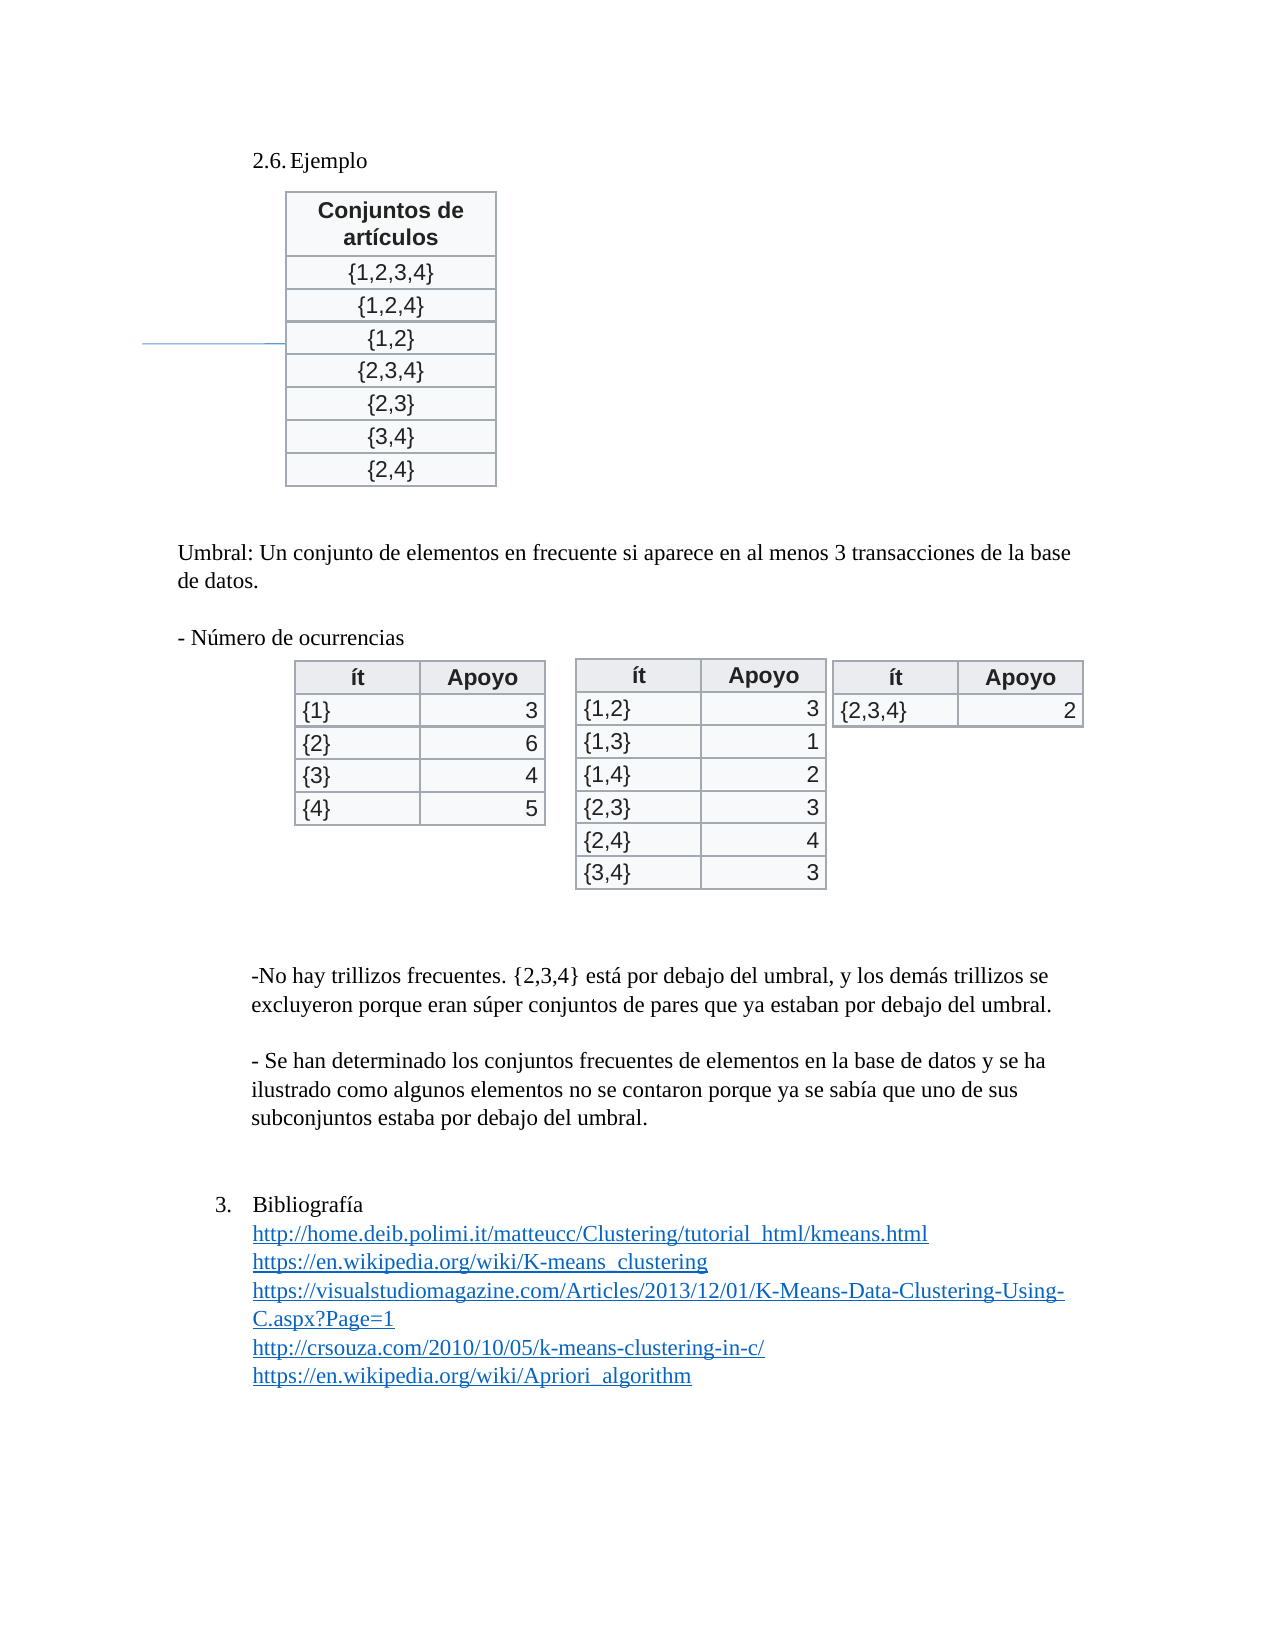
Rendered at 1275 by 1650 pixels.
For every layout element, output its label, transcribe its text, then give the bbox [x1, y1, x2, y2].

table_cell {1,2,3,4} [287, 257, 495, 288]
table_cell 3 [421, 695, 544, 725]
table_header ít [296, 662, 419, 693]
table_cell {1} [296, 695, 419, 725]
table_cell {3} [296, 760, 419, 791]
list Ejemplo [252, 148, 1098, 204]
table_header ít [577, 660, 700, 691]
table_header Apoyo [702, 660, 825, 691]
table_header Apoyo [959, 662, 1082, 693]
table_cell {1,2} [577, 693, 700, 724]
table_cell 6 [421, 728, 544, 758]
list -No hay trillizos frecuentes. {2,3,4} está por debajo del umbral, y los demás trillizos se excluyeron porque eran súper conjuntos de pares que ya estaban por debajo del umbral. - Se han determinado los conjuntos frecuentes de elementos en la base de datos y se ha ilustrado como algunos elementos no se contaron porque ya se sabía que uno de sus subconjuntos estaba por debajo del umbral. [251, 962, 1098, 1189]
table_cell {3,4} [287, 421, 495, 452]
table_cell {2,3} [577, 792, 700, 822]
table_cell 2 [959, 695, 1082, 725]
table_cell {3,4} [577, 857, 700, 888]
table_cell 2 [702, 759, 825, 789]
table_cell 4 [421, 760, 544, 791]
table_header ít [834, 662, 957, 693]
table_cell {2,3} [287, 388, 495, 419]
table_cell 4 [702, 824, 825, 855]
table_cell 3 [702, 857, 825, 888]
table_cell {1,2,4} [287, 290, 495, 320]
table_cell {2,3,4} [287, 355, 495, 386]
table_cell {1,3} [577, 726, 700, 757]
table_header Conjuntos de artículos [287, 193, 495, 255]
table_cell {4} [296, 793, 419, 824]
text Umbral: Un conjunto de elementos en frecuente si aparece en al menos 3 transacciones de la base de datos. - Número de ocurrencias [177, 539, 1098, 681]
table_header Apoyo [421, 662, 544, 693]
table_cell {2,4} [577, 824, 700, 855]
table_cell 5 [421, 793, 544, 824]
table_cell {1,4} [577, 759, 700, 789]
table_cell {2,4} [287, 454, 495, 484]
table_cell {2} [296, 728, 419, 758]
table_cell 3 [702, 792, 825, 822]
table_cell 3 [702, 693, 825, 724]
list Bibliografía http://home.deib.polimi.it/matteucc/Clustering/tutorial_html/kmeans.html https://en.wikipedia.org/wiki/K-means_clustering https://visualstudiomagazine.com/Articles/2013/12/01/K-Means-Data-Clustering-Using-C.aspx?Page=1 http://crsouza.com/2010/10/05/k-means-clustering-in-c/ https://en.wikipedia.org/wiki/Apriori_algorithm [215, 1192, 1098, 1388]
table_cell {1,2} [287, 323, 495, 353]
table_cell 1 [702, 726, 825, 757]
table_cell {2,3,4} [834, 695, 957, 725]
